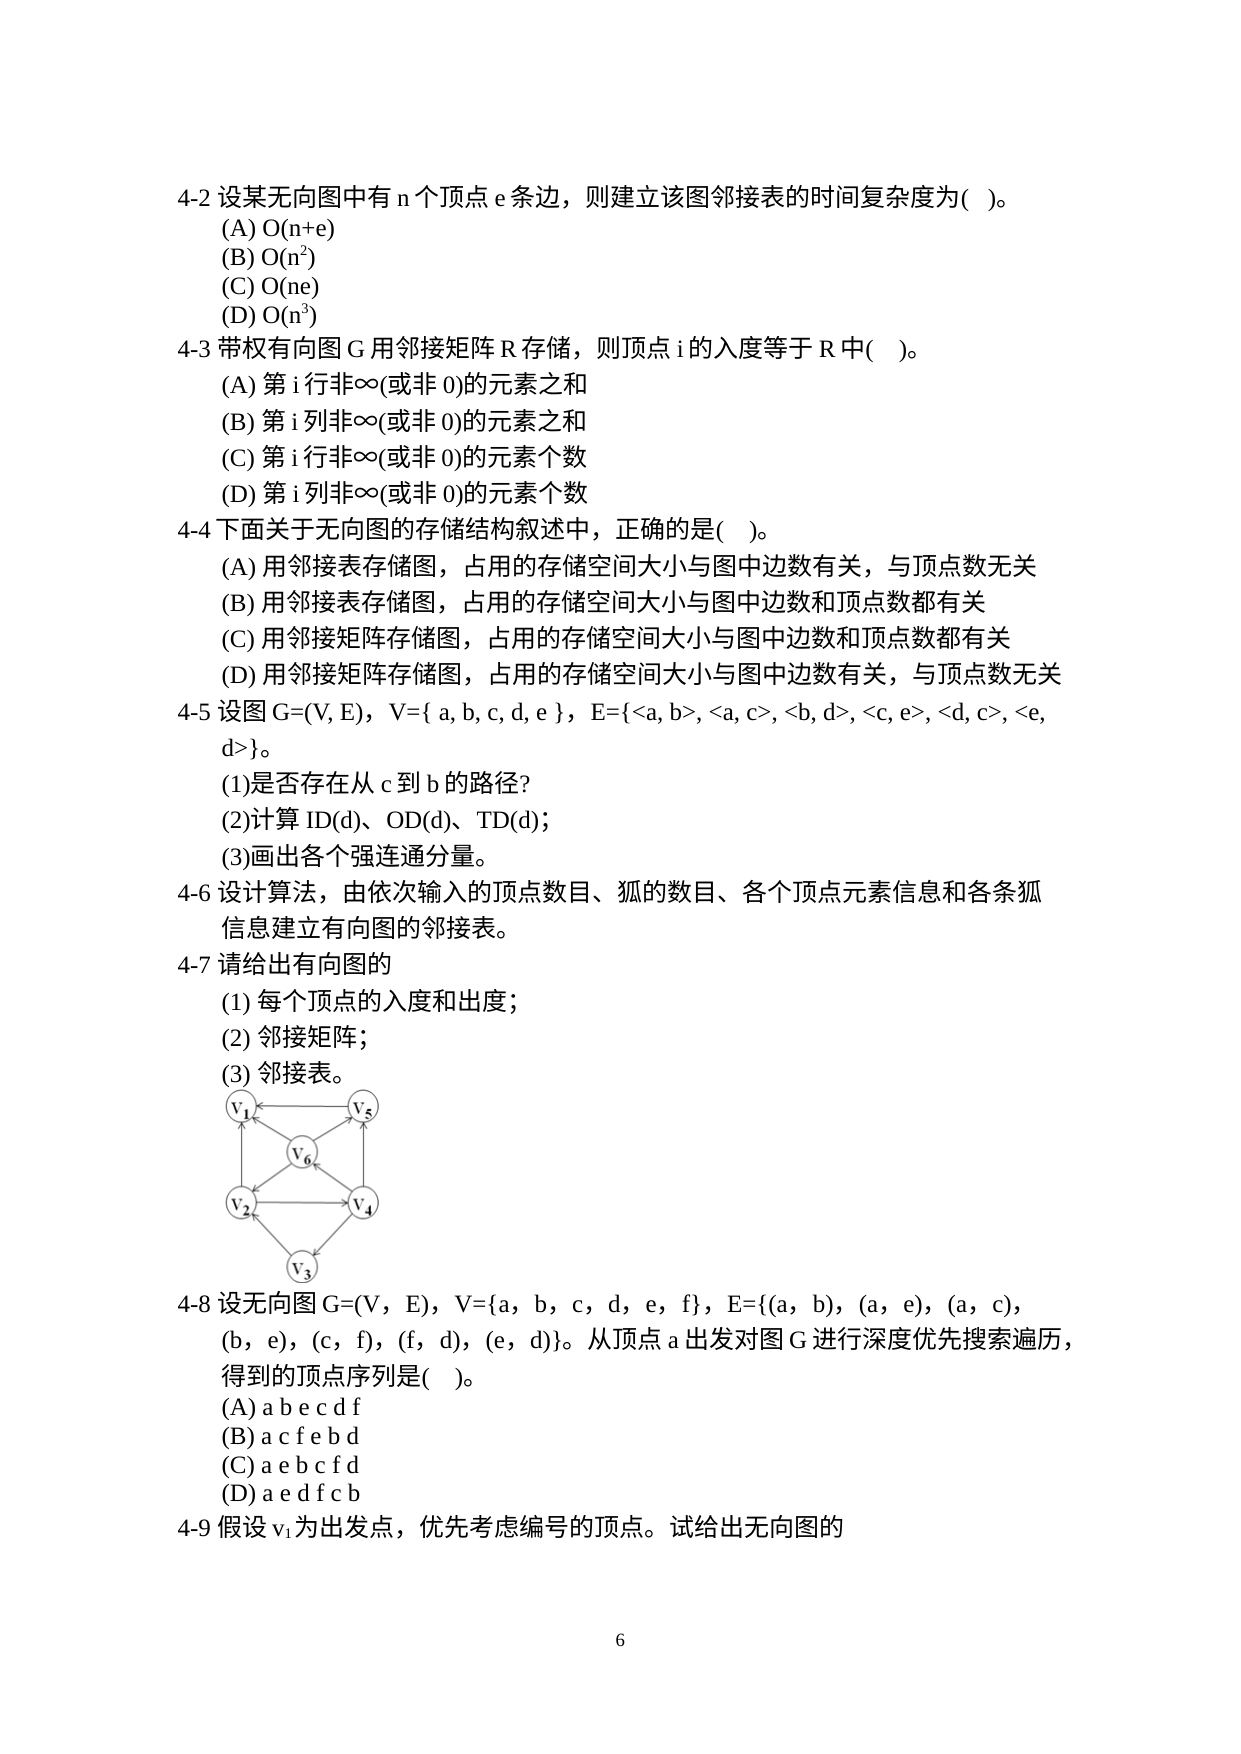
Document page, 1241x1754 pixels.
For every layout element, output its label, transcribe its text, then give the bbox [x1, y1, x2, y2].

text (B) 用邻接表存储图，占用的存储空间大小与图中边数和顶点数都有关 [221, 582, 1063, 618]
text (D) 第i列非∞(或非0)的元素个数 [221, 473, 1063, 510]
text (A) 第i行非∞(或非0)的元素之和 [221, 365, 1063, 401]
text (1) 每个顶点的入度和出度； [221, 981, 1063, 1017]
text 4-8 设无向图G=(V，E)，V={a，b，c，d，e，f}，E={(a，b)，(a，e)，(a，c)，(b，e)，(c，f)，(f，d)，(e，d)}。从顶点a出发对图G进行深度优先搜索遍历，得到的顶点序列是( )。 [177, 1283, 1063, 1392]
text (A) 用邻接表存储图，占用的存储空间大小与图中边数有关，与顶点数无关 [221, 546, 1063, 582]
text (B) a c f e b d [221, 1421, 1063, 1450]
text (D) 用邻接矩阵存储图，占用的存储空间大小与图中边数有关，与顶点数无关 [221, 655, 1063, 691]
text (C) 用邻接矩阵存储图，占用的存储空间大小与图中边数和顶点数都有关 [221, 618, 1063, 655]
text (B) O(n2) [221, 242, 1063, 271]
text (2)计算ID(d)、OD(d)、TD(d)； [221, 800, 1063, 836]
text (C) O(ne) [221, 271, 1063, 300]
text (A) a b e c d f [221, 1392, 1063, 1421]
text 4-6 设计算法，由依次输入的顶点数目、狐的数目、各个顶点元素信息和各条狐信息建立有向图的邻接表。 [177, 872, 1063, 945]
text (1)是否存在从c到b的路径? [221, 763, 1063, 800]
text 4-2 设某无向图中有n个顶点e条边，则建立该图邻接表的时间复杂度为( )。 [177, 177, 1063, 213]
text (2) 邻接矩阵； [221, 1017, 1063, 1053]
text (D) a e d f c b [221, 1478, 1063, 1507]
text (D) O(n3) [221, 300, 1063, 328]
text 4-5 设图G=(V, E)，V={ a, b, c, d, e }，E={<a, b>, <a, c>, <b, d>, <c, e>, <d, c>, <e, d>}。 [177, 691, 1063, 763]
text (3)画出各个强连通分量。 [221, 836, 1063, 872]
text (A) O(n+e) [221, 213, 1063, 242]
text 4-9 假设v1为出发点，优先考虑编号的顶点。试给出无向图的 [177, 1507, 1063, 1543]
text 4-3 带权有向图G用邻接矩阵R存储，则顶点i的入度等于R中( )。 [177, 328, 1063, 365]
text 4-4下面关于无向图的存储结构叙述中，正确的是( )。 [177, 510, 1063, 546]
text (B) 第i列非∞(或非0)的元素之和 [221, 401, 1063, 437]
text (3) 邻接表。 [221, 1053, 1063, 1090]
text 4-7 请给出有向图的 [177, 945, 1063, 981]
text (C) 第i行非∞(或非0)的元素个数 [221, 437, 1063, 473]
text (C) a e b c f d [221, 1450, 1063, 1478]
picture [223, 1089, 381, 1283]
